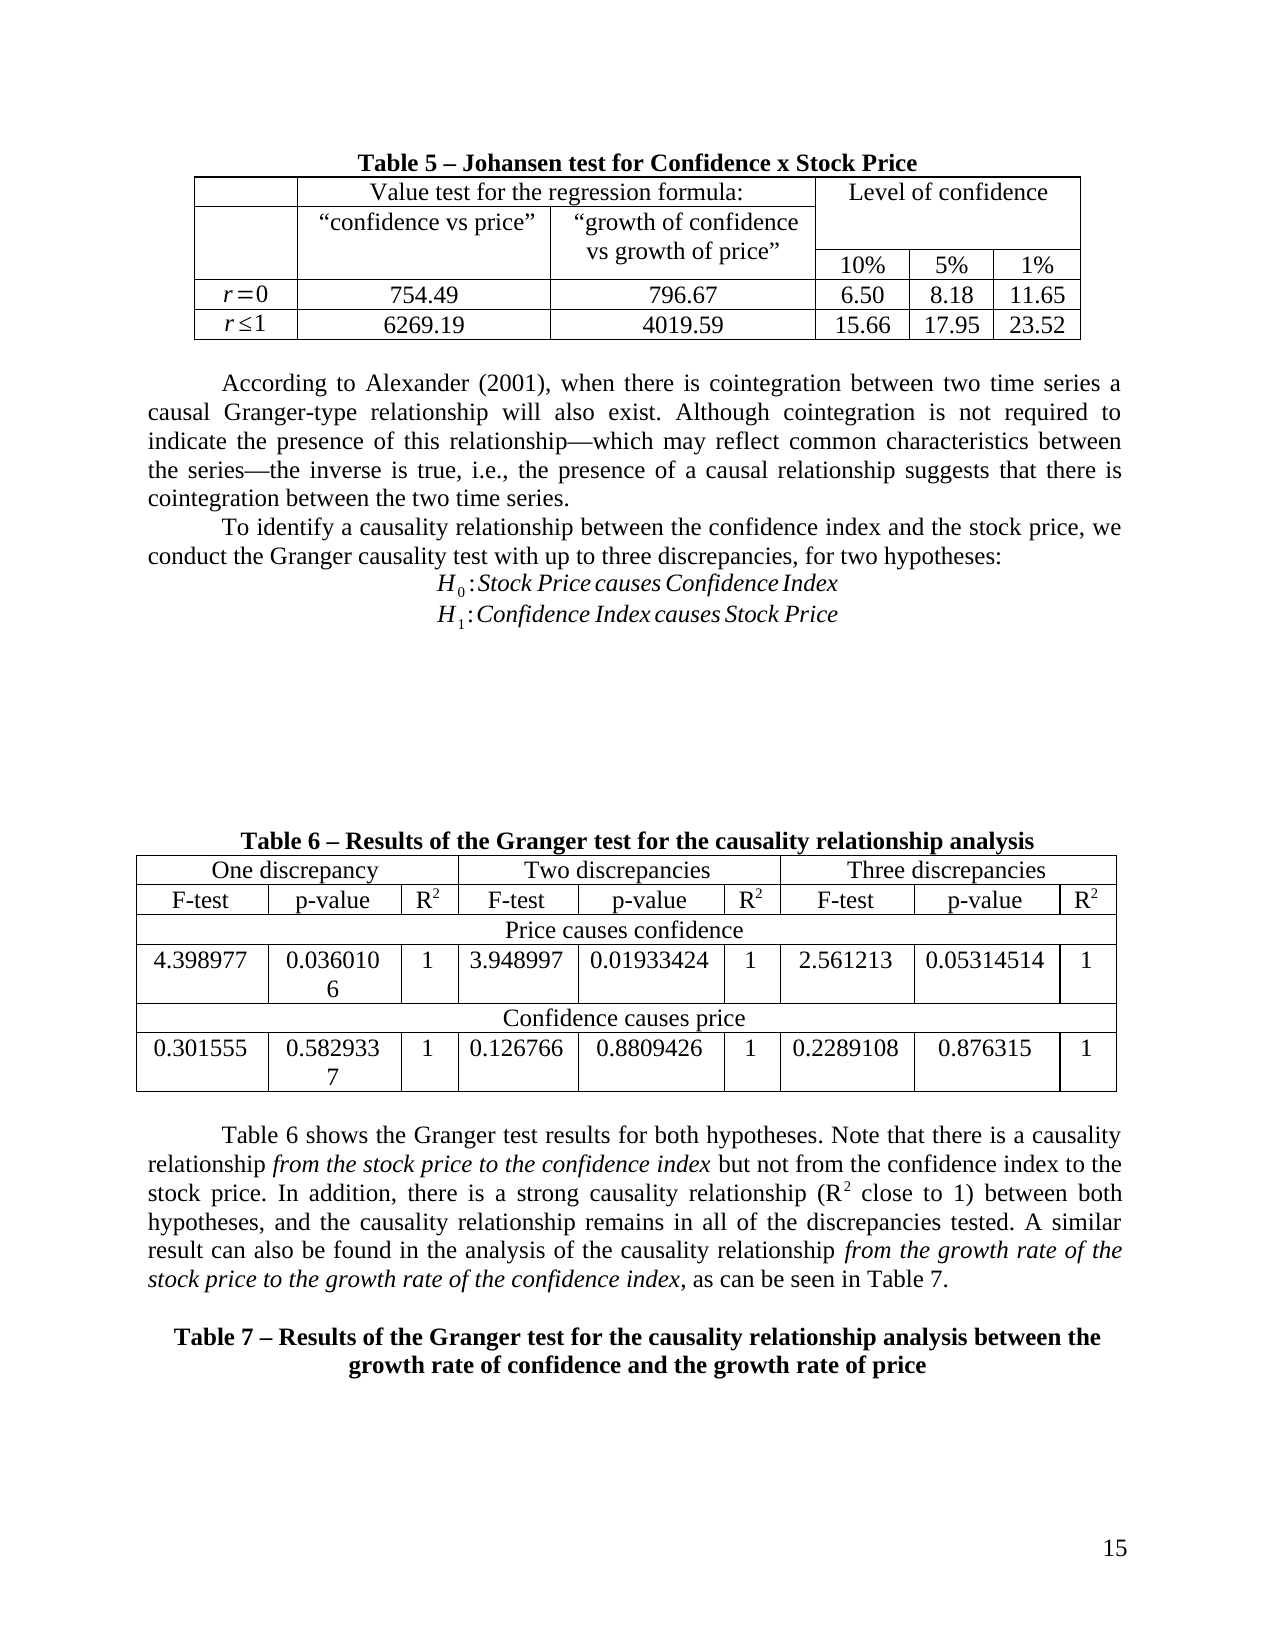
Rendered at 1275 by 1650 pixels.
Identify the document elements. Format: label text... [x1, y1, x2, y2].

table_cell 0.2289108 [781, 1033, 914, 1091]
table_cell 0.876315 [915, 1033, 1059, 1091]
table_cell 796.67 [551, 280, 815, 309]
table_cell 6.50 [816, 280, 909, 309]
table_cell 3.948997 [459, 945, 578, 1002]
table_cell 1 [402, 945, 458, 1002]
table_cell R2 [1061, 885, 1116, 914]
table_cell 0.05314514 [915, 945, 1059, 1002]
table_cell 0.8809426 [579, 1033, 724, 1091]
table_cell 2.561213 [781, 945, 914, 1002]
table_cell 5% [910, 250, 993, 279]
table_header Value test for the regression formula: [298, 178, 815, 206]
table_cell 15.66 [816, 310, 909, 339]
table_header [195, 178, 297, 206]
table_cell 11.65 [994, 280, 1080, 309]
table_cell 1% [994, 250, 1080, 279]
table_cell 8.18 [910, 280, 993, 309]
table_cell F-test [781, 885, 914, 914]
table_cell 6269.19 [298, 310, 550, 339]
table_cell 1 [402, 1033, 458, 1091]
table_cell 0.301555 [137, 1033, 268, 1091]
table_cell 17.95 [910, 310, 993, 339]
table_header Two discrepancies [459, 856, 780, 884]
text Table 6 shows the Granger test results for both hypotheses. Note that there is a causality relationship from the stock price to the confidence index but not from the confidence index to the stock price. In addition, there is a strong causality relationship (R2 close to 1) between both hypotheses, and the causality relationship remains in all of the discrepancies tested. A similar result can also be found in the analysis of the causality relationship from the growth rate of the stock price to the growth rate of the confidence index, as can be seen in Table 7. [148, 1121, 1123, 1293]
table_cell [195, 310, 297, 339]
table_cell 1 [1061, 945, 1116, 1002]
table_cell p-value [579, 885, 724, 914]
table_cell F-test [459, 885, 578, 914]
table_cell F-test [137, 885, 268, 914]
text Table 7 – Results of the Granger test for the causality relationship analysis between the growth rate of confidence and the growth rate of price [148, 1322, 1127, 1379]
table_cell 4019.59 [551, 310, 815, 339]
text To identify a causality relationship between the confidence index and the stock price, we conduct the Granger causality test with up to three discrepancies, for two hypotheses: [148, 512, 1123, 570]
table_cell p-value [915, 885, 1059, 914]
table_cell 1 [725, 1033, 780, 1091]
table_cell Price causes confidence [137, 915, 1116, 944]
table_cell [195, 207, 297, 279]
table_header One discrepancy [137, 856, 458, 884]
table_cell 754.49 [298, 280, 550, 309]
table_cell R2 [725, 885, 780, 914]
table_header Three discrepancies [781, 856, 1116, 884]
table_cell “growth of confidence vs growth of price” [551, 207, 815, 279]
table_cell 0.5829337 [269, 1033, 401, 1091]
table_cell p-value [269, 885, 401, 914]
table_cell Confidence causes price [137, 1004, 1116, 1032]
table_cell 0.01933424 [579, 945, 724, 1002]
table_cell R2 [402, 885, 458, 914]
table_cell 10% [816, 250, 909, 279]
text Table 5 – Johansen test for Confidence x Stock Price [148, 148, 1127, 176]
table_header Level of confidence [816, 178, 1080, 249]
text According to Alexander (2001), when there is cointegration between two time series a causal Granger-type relationship will also exist. Although cointegration is not required to indicate the presence of this relationship—which may reflect common characteristics between the series—the inverse is true, i.e., the presence of a causal relationship suggests that there is cointegration between the two time series. [148, 368, 1123, 512]
table_cell 0.126766 [459, 1033, 578, 1091]
table_cell 4.398977 [137, 945, 268, 1002]
table_cell 23.52 [994, 310, 1080, 339]
table_cell 1 [1061, 1033, 1116, 1091]
text Table 6 – Results of the Granger test for the causality relationship analysis [148, 826, 1127, 854]
table_cell 1 [725, 945, 780, 1002]
table_cell 0.0360106 [269, 945, 401, 1002]
table_cell “confidence vs price” [298, 207, 550, 279]
table_cell [195, 280, 297, 309]
